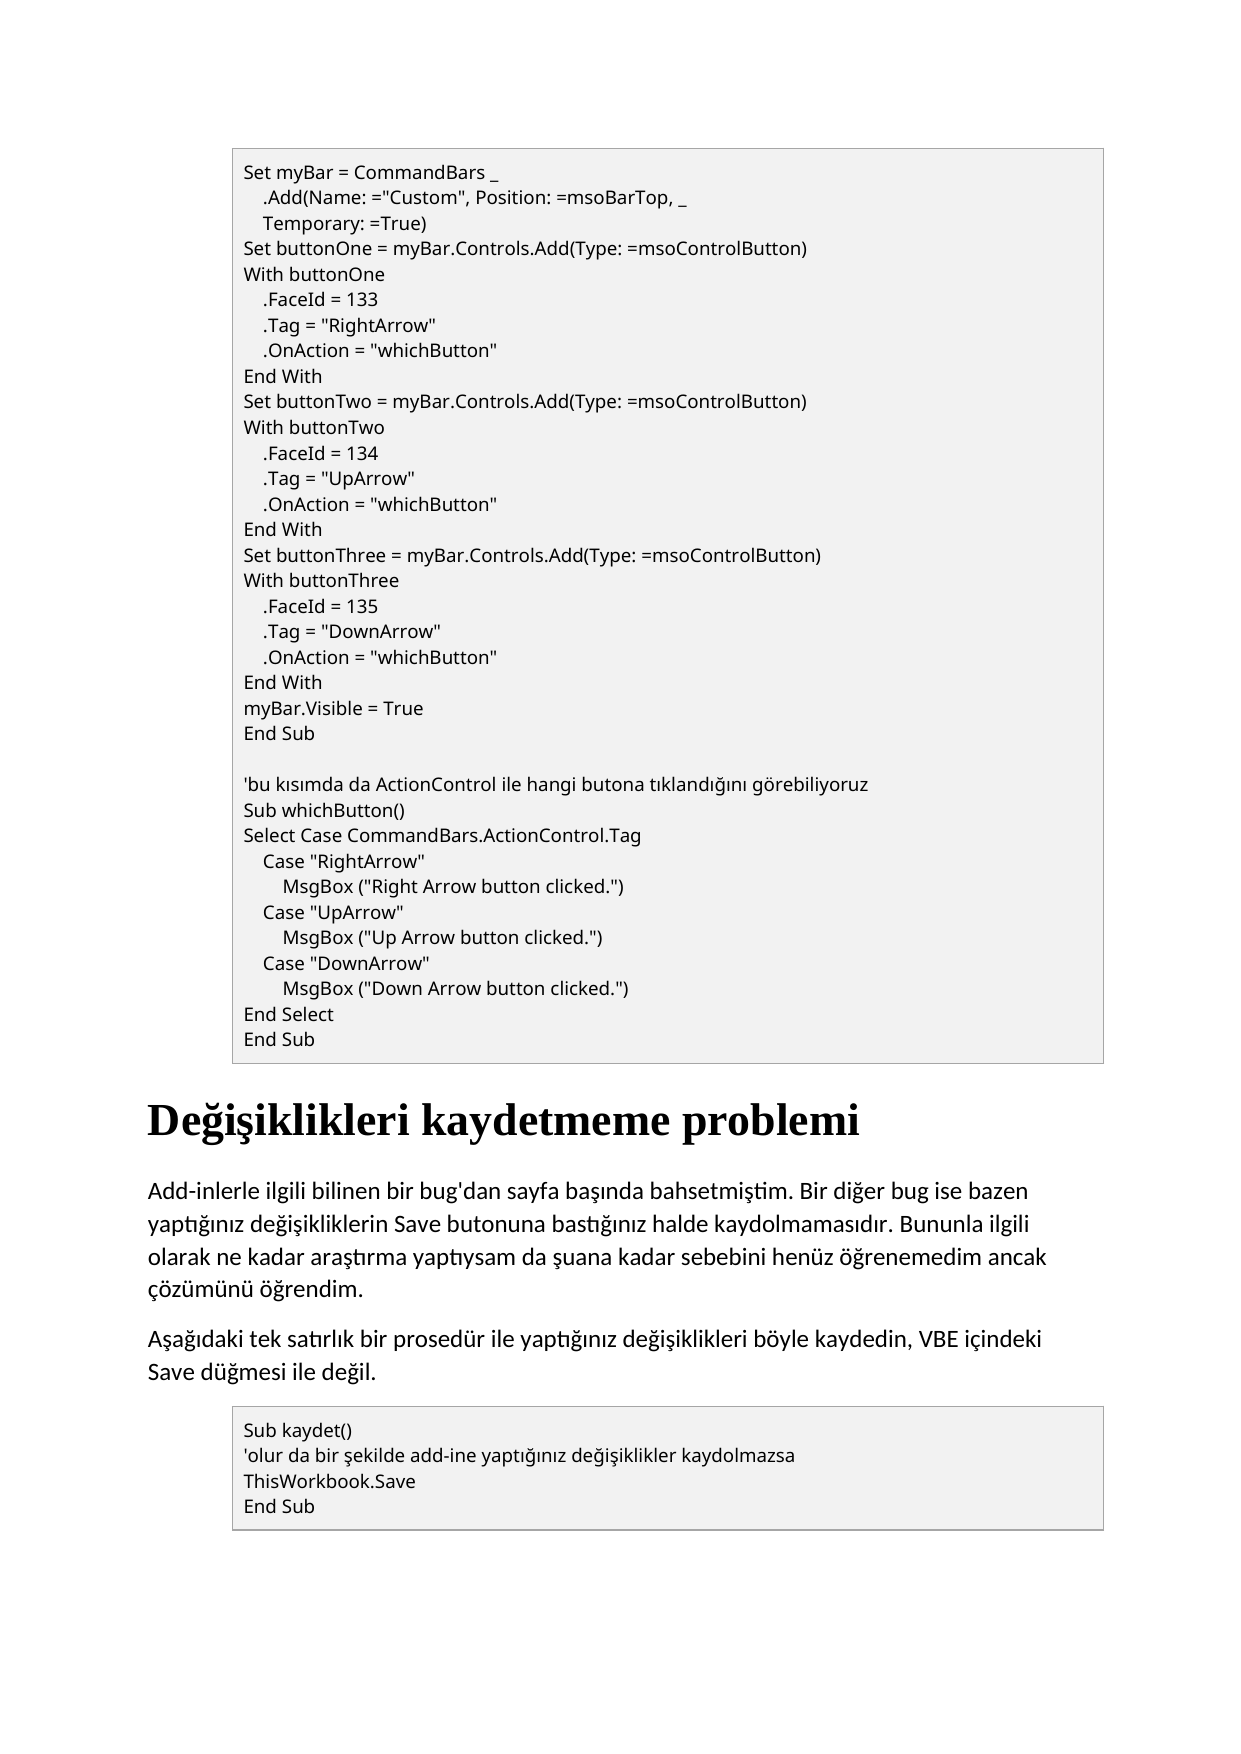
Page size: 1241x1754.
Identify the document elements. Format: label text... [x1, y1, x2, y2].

text End With [233, 352, 1103, 377]
text With buttonOne [233, 250, 1103, 275]
subtitle Değişiklikleri kaydetmeme problemi [148, 1093, 1093, 1146]
text .OnAction = "whichButton" [233, 326, 1103, 352]
text Temporary: =True) [233, 199, 1103, 224]
text Set buttonTwo = myBar.Controls.Add(Type: =msoControlButton) [233, 377, 1103, 403]
text End Select [233, 990, 1103, 1015]
text ThisWorkbook.Save [233, 1457, 1103, 1482]
text MsgBox ("Up Arrow button clicked.") [233, 913, 1103, 939]
text End Sub [233, 709, 1103, 734]
text .FaceId = 135 [233, 581, 1103, 607]
text .FaceId = 134 [233, 428, 1103, 454]
text Case "RightArrow" [233, 837, 1103, 862]
text .Tag = "RightArrow" [233, 301, 1103, 326]
text .Tag = "DownArrow" [233, 607, 1103, 632]
text Sub whichButton() [233, 786, 1103, 811]
text 'olur da bir şekilde add-ine yaptığınız değişiklikler kaydolmazsa [233, 1431, 1103, 1457]
text End With [233, 505, 1103, 530]
text Set buttonOne = myBar.Controls.Add(Type: =msoControlButton) [233, 224, 1103, 250]
text .FaceId = 133 [233, 275, 1103, 301]
text End Sub [233, 1015, 1103, 1063]
text myBar.Visible = True [233, 683, 1103, 709]
text Select Case CommandBars.ActionControl.Tag [233, 811, 1103, 837]
text Sub kaydet() [233, 1407, 1103, 1431]
text .OnAction = "whichButton" [233, 632, 1103, 658]
text End With [233, 658, 1103, 683]
text Set buttonThree = myBar.Controls.Add(Type: =msoControlButton) [233, 530, 1103, 556]
text Set myBar = CommandBars _ [233, 149, 1103, 173]
text .Add(Name: ="Custom", Position: =msoBarTop, _ [233, 173, 1103, 199]
text MsgBox ("Right Arrow button clicked.") [233, 862, 1103, 888]
text Case "DownArrow" [233, 939, 1103, 964]
text .Tag = "UpArrow" [233, 454, 1103, 479]
text End Sub [233, 1482, 1103, 1529]
text Add-inlerle ilgili bilinen bir bug'dan sayfa başında bahsetmiştim. Bir diğer bug ise bazen yaptığınız değişikliklerin Save butonuna bastığınız halde kaydolmamasıdır. Bununla ilgili olarak ne kadar araştırma yaptıysam da şuana kadar sebebini henüz öğrenemedim ancak çözümünü öğrendim. [148, 1175, 1093, 1304]
text 'bu kısımda da ActionControl ile hangi butona tıklandığını görebiliyoruz [233, 760, 1103, 786]
text With buttonThree [233, 556, 1103, 581]
text With buttonTwo [233, 403, 1103, 428]
text .OnAction = "whichButton" [233, 479, 1103, 505]
text MsgBox ("Down Arrow button clicked.") [233, 964, 1103, 990]
text Aşağıdaki tek satırlık bir prosedür ile yaptığınız değişiklikleri böyle kaydedin, VBE içindeki Save düğmesi ile değil. [148, 1323, 1093, 1387]
text Case "UpArrow" [233, 888, 1103, 913]
